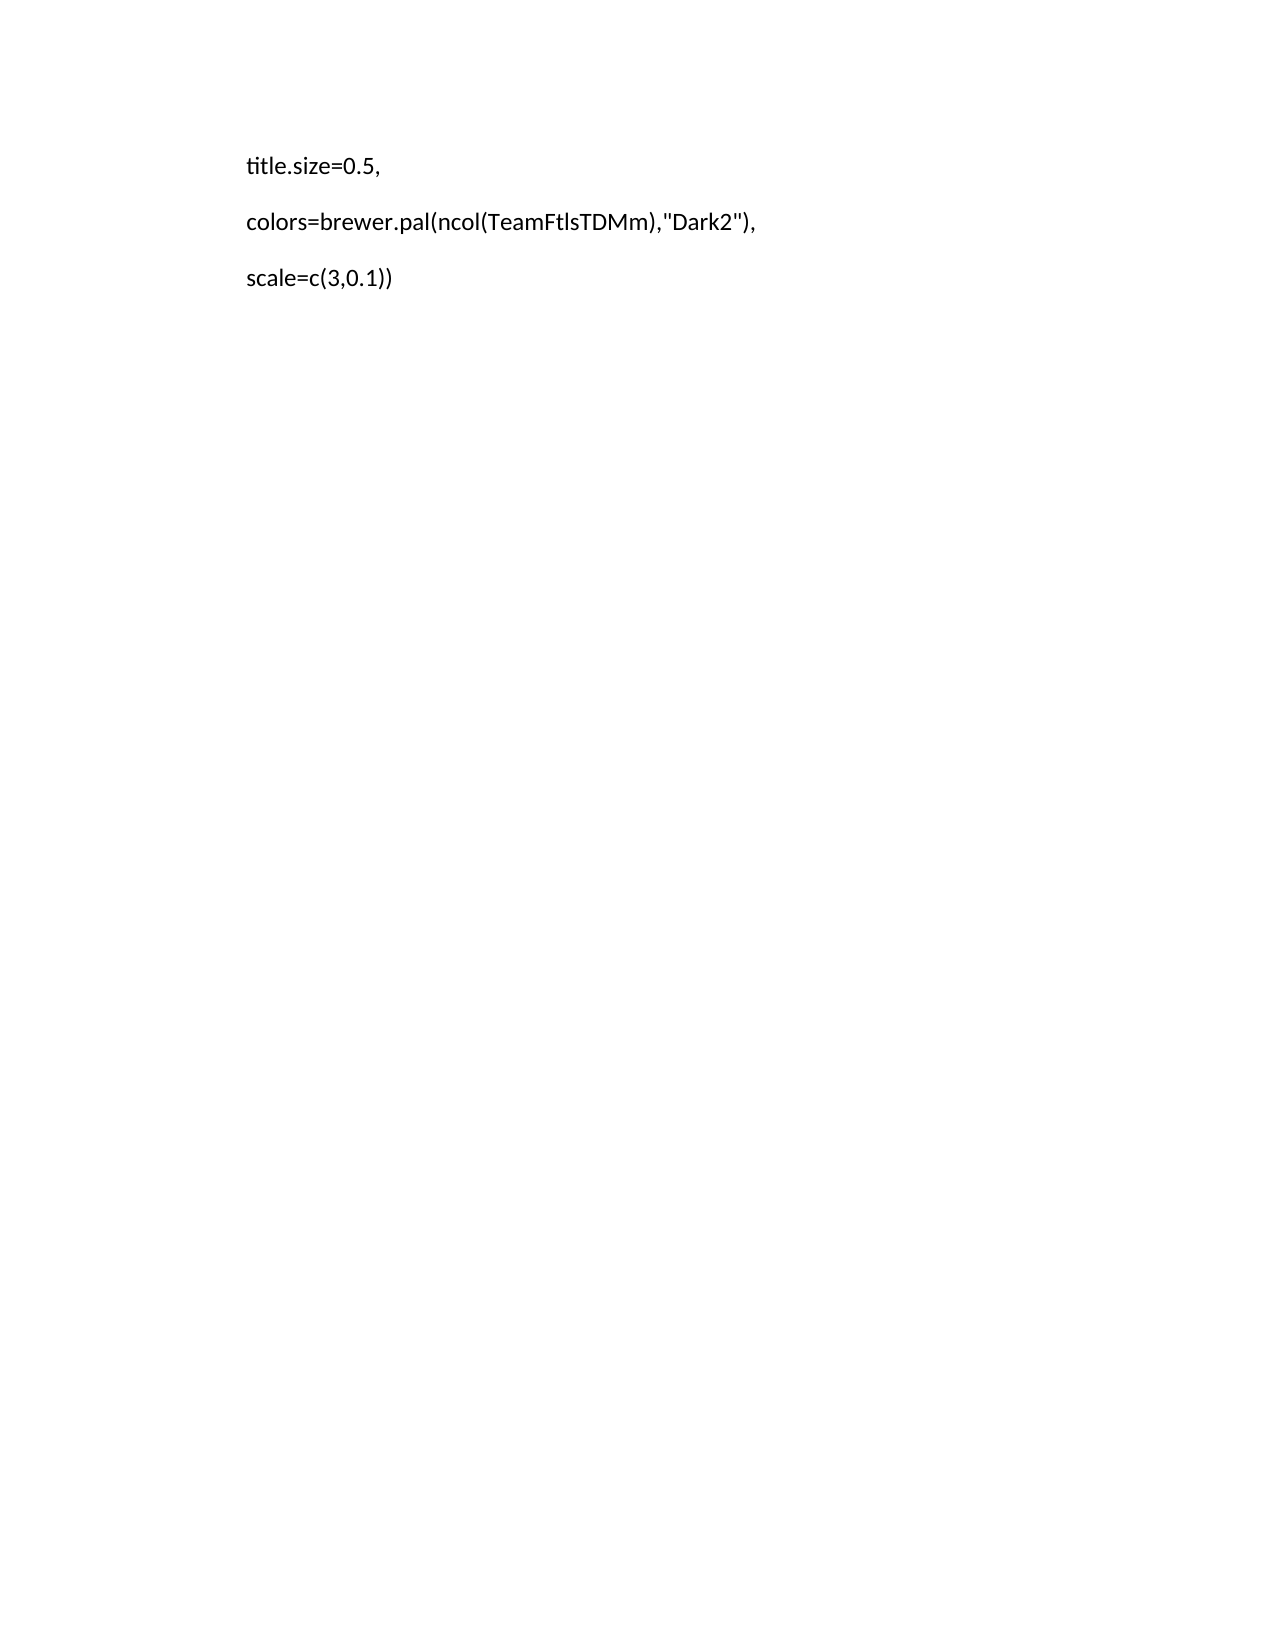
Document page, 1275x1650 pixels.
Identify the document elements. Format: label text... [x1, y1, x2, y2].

text colors=brewer.pal(ncol(TeamFtlsTDMm),"Dark2"), [150, 206, 1125, 236]
text title.size=0.5, [150, 150, 1125, 181]
text scale=c(3,0.1)) [150, 262, 1125, 292]
